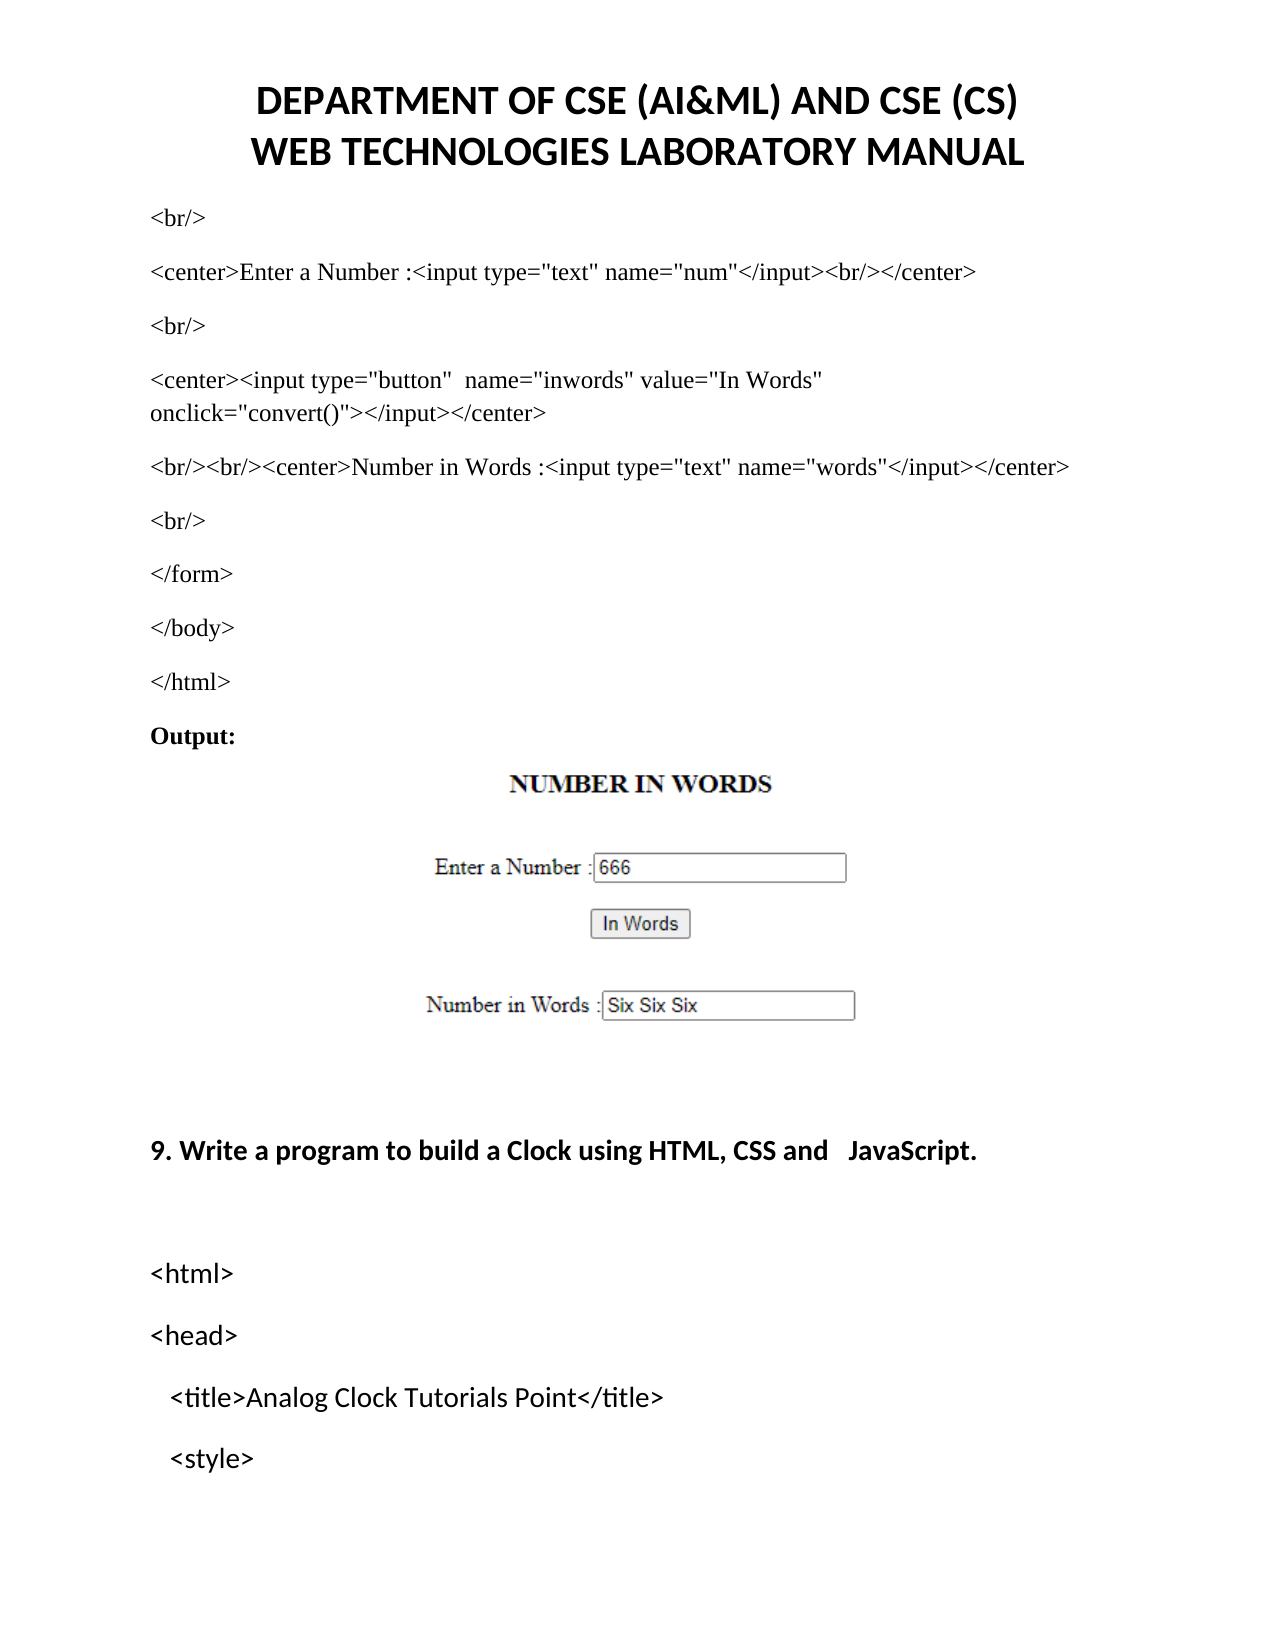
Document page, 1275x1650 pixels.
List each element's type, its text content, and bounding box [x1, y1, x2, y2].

text <br/> [150, 311, 1125, 340]
text <html> [150, 1255, 1125, 1291]
text <center>Enter a Number :<input type="text" name="num"</input><br/></center> [150, 257, 1125, 286]
text <style> [150, 1441, 1125, 1476]
text <center><input type="button" name="inwords" value="In Words" onclick="convert()"></input></center> [150, 365, 1125, 427]
text 9. Write a program to build a Clock using HTML, CSS and JavaScript. [150, 1132, 1125, 1167]
text <title>Analog Clock Tutorials Point</title> [150, 1379, 1125, 1414]
text <head> [150, 1317, 1125, 1353]
text <br/> [150, 203, 1125, 232]
text </form> [150, 559, 1125, 588]
picture [150, 775, 1125, 1107]
text <br/> [150, 506, 1125, 534]
text <br/><br/><center>Number in Words :<input type="text" name="words"</input></center> [150, 452, 1125, 481]
text </html> [150, 667, 1125, 696]
text Output: [150, 721, 1125, 750]
text </body> [150, 613, 1125, 642]
